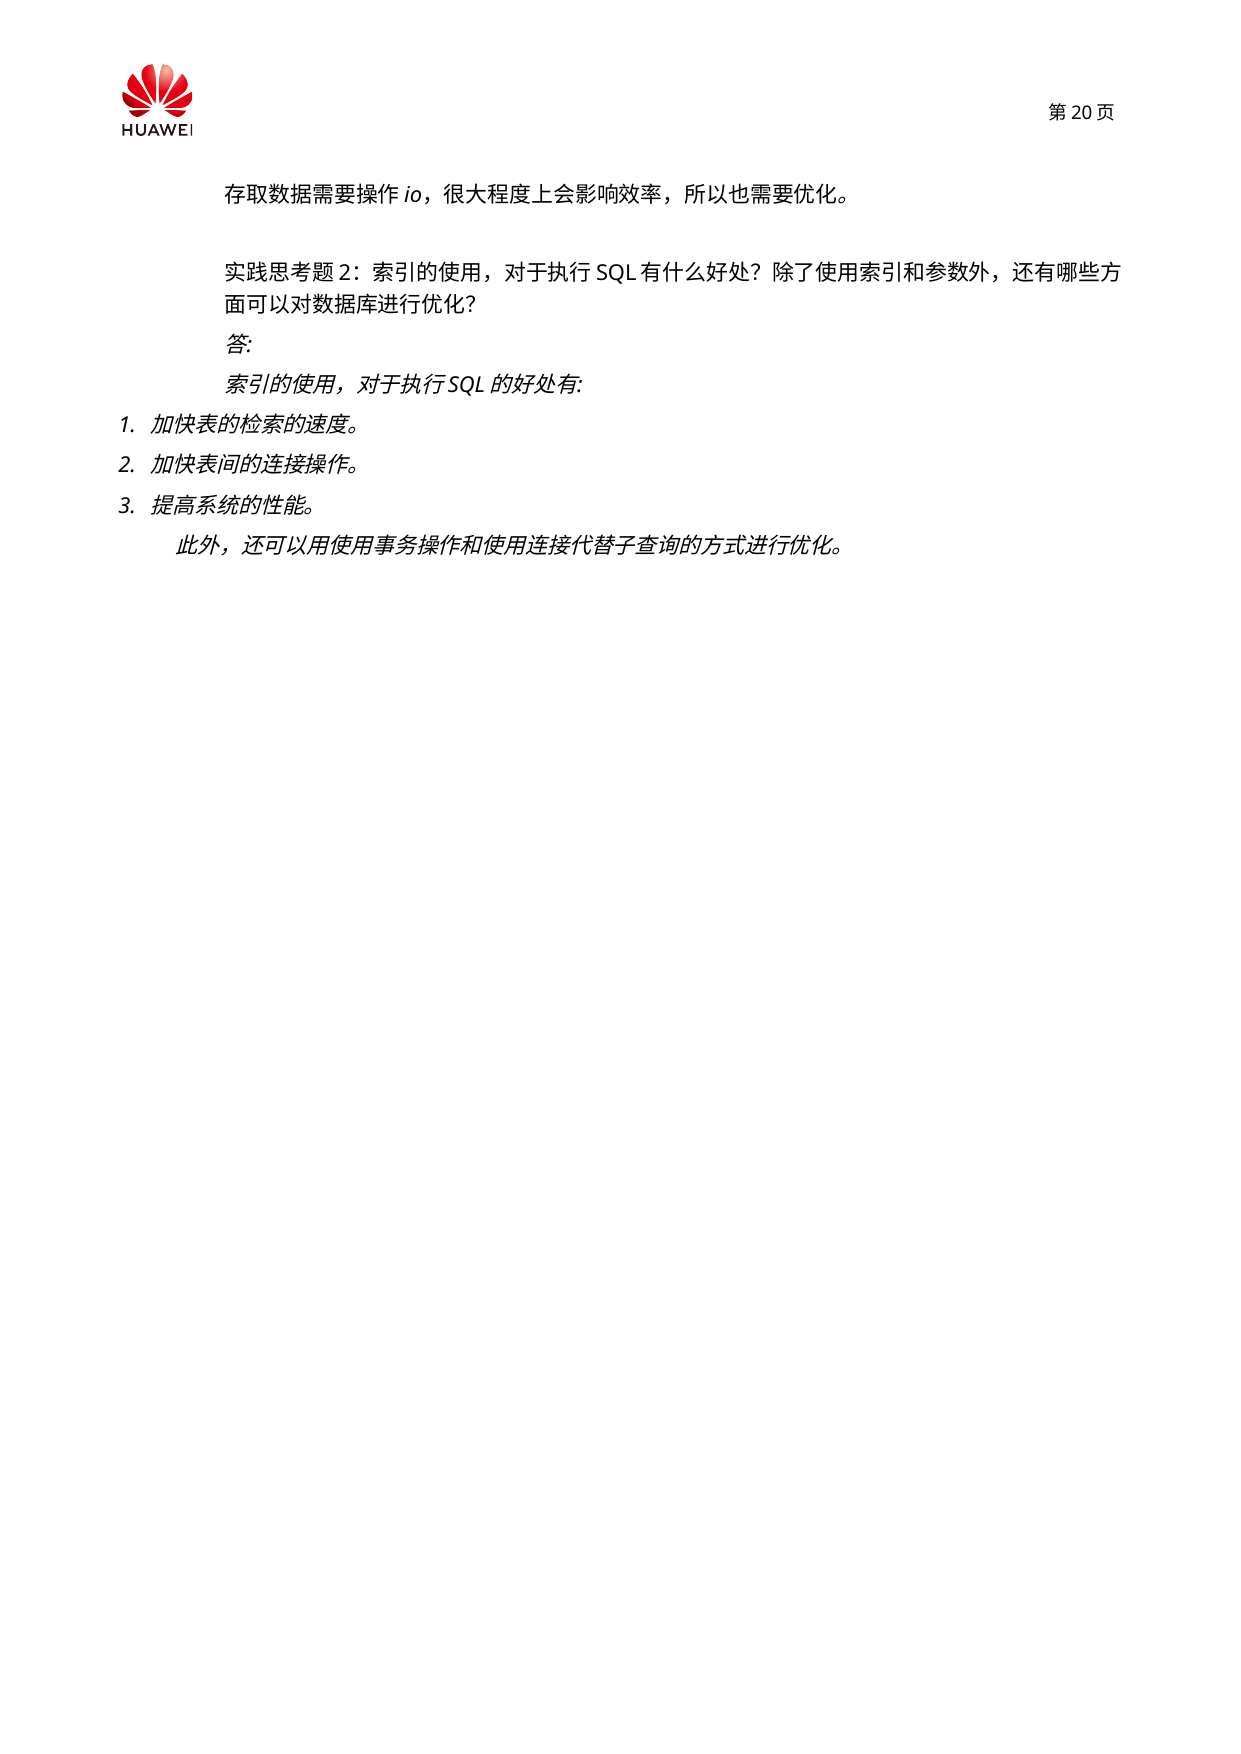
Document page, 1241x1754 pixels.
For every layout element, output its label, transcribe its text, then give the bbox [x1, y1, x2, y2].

list 加快表的检索的速度。 [118, 407, 1122, 439]
text 答: [224, 327, 1122, 359]
picture [122, 64, 193, 136]
text 索引的使用，对于执行SQL的好处有: [224, 367, 1122, 399]
text 实践思考题2：索引的使用，对于执行SQL有什么好处？除了使用索引和参数外，还有哪些方面可以对数据库进行优化？ [224, 255, 1122, 319]
list 提高系统的性能。 [118, 488, 1122, 519]
list 加快表间的连接操作。 [118, 447, 1122, 479]
list 此外，还可以用使用事务操作和使用连接代替子查询的方式进行优化。 [118, 528, 1122, 559]
text 存取数据需要操作io，很大程度上会影响效率，所以也需要优化。 [224, 177, 1122, 209]
